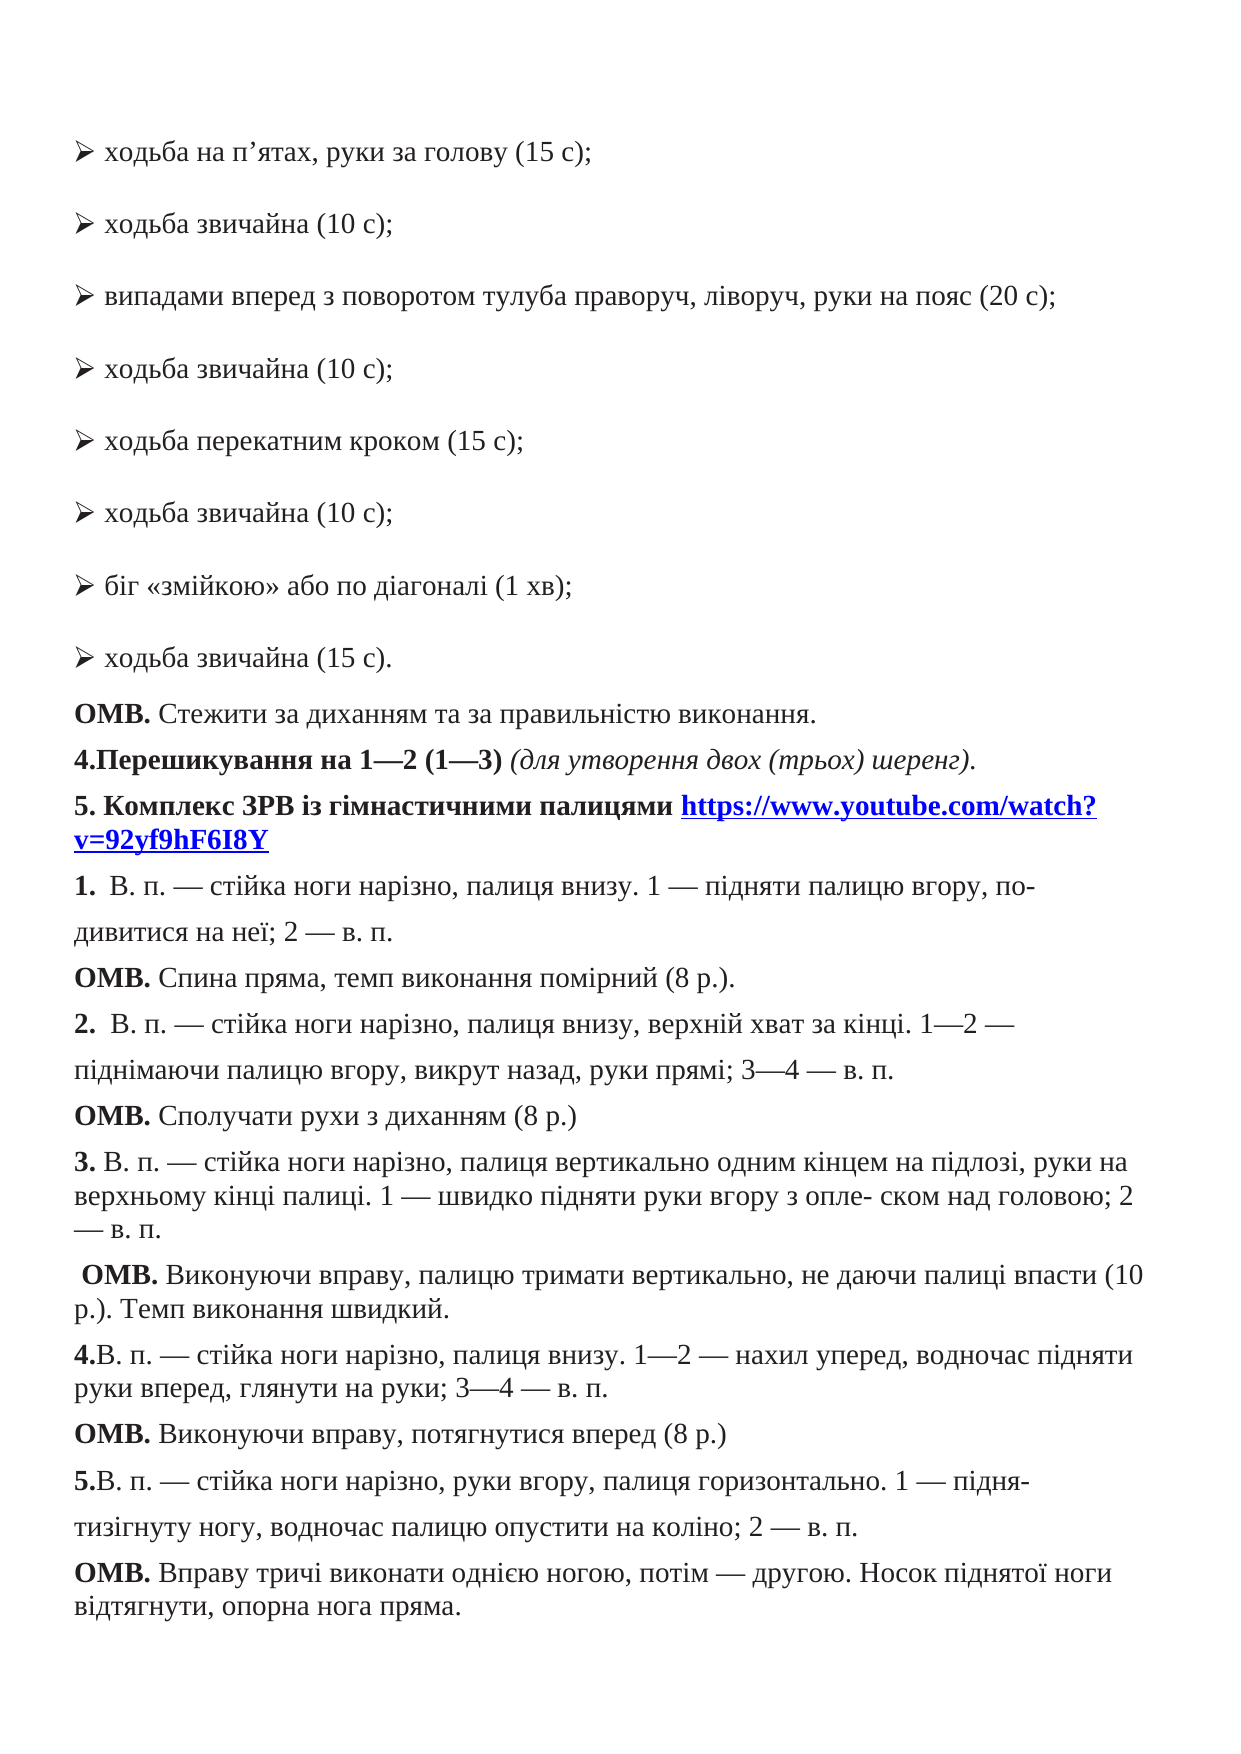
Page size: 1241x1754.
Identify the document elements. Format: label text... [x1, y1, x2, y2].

text 5.В. п. — стійка ноги нарізно, руки вгору, палиця горизонтально. 1 — підня- [74, 1463, 1152, 1496]
text ОМВ. Спина пряма, темп виконання помірний (8 р.). [74, 960, 1152, 994]
list ходьба звичайна (10 с); [74, 190, 1152, 250]
text ти зігнуту ногу, водночас палицю опустити на коліно; 2 — в. п. [74, 1509, 1152, 1542]
list ходьба на п’ятах, руки за голову (15 с); [74, 118, 1152, 178]
text ОМВ. Виконуючи вправу, палицю тримати вертикально, не даючи палиці впасти (10 р.). Темп виконання швидкий. [74, 1257, 1152, 1324]
text 5. Комплекс ЗРВ із гімнастичними палицями https://www.youtube.com/watch?v=92yf9hF6I8Y [74, 788, 1152, 856]
text ОМВ. Виконуючи вправу, потягнутися вперед (8 р.) [74, 1417, 1152, 1450]
list ходьба звичайна (10 с); [74, 479, 1152, 539]
text 4.Перешикування на 1—2 (1—3) (для утворення двох (трьох) шеренг). [74, 742, 1152, 776]
list В. п. — стійка ноги нарізно, палиця внизу. 1 — підняти палицю вгору, по- [74, 868, 1152, 902]
text дивитися на неї; 2 — в. п. [74, 914, 1152, 948]
text ОМВ. Сполучати рухи з диханням (8 р.) [74, 1098, 1152, 1132]
text 3. В. п. — стійка ноги нарізно, палиця вертикально одним кінцем на підлозі, руки на верхньому кінці палиці. 1 — швидко підняти руки вгору з опле- ском над головою; 2 — в. п. [74, 1144, 1152, 1245]
list ходьба звичайна (10 с); [74, 335, 1152, 395]
text піднімаючи палицю вгору, викрут назад, руки прямі; 3—4 — в. п. [74, 1052, 1152, 1086]
list біг «змійкою» або по діагоналі (1 хв); [74, 552, 1152, 612]
list випадами вперед з поворотом тулуба праворуч, ліворуч, руки на пояс (20 с); [74, 263, 1152, 322]
list В. п. — стійка ноги нарізно, палиця внизу, верхній хват за кінці. 1—2 — [74, 1006, 1152, 1040]
text ОМВ. Вправу тричі виконати однією ногою, потім — другою. Носок піднятої ноги відтягнути, опорна нога пряма. [74, 1555, 1152, 1622]
text ОМВ. Стежити за диханням та за правильністю виконання. [74, 696, 1152, 730]
list ходьба звичайна (15 с). [74, 624, 1152, 684]
list ходьба перекатним кроком (15 с); [74, 407, 1152, 467]
text 4. В. п. — стійка ноги нарізно, палиця внизу. 1—2 — нахил уперед, водночас підняти руки вперед, глянути на руки; 3—4 — в. п. [74, 1337, 1152, 1404]
